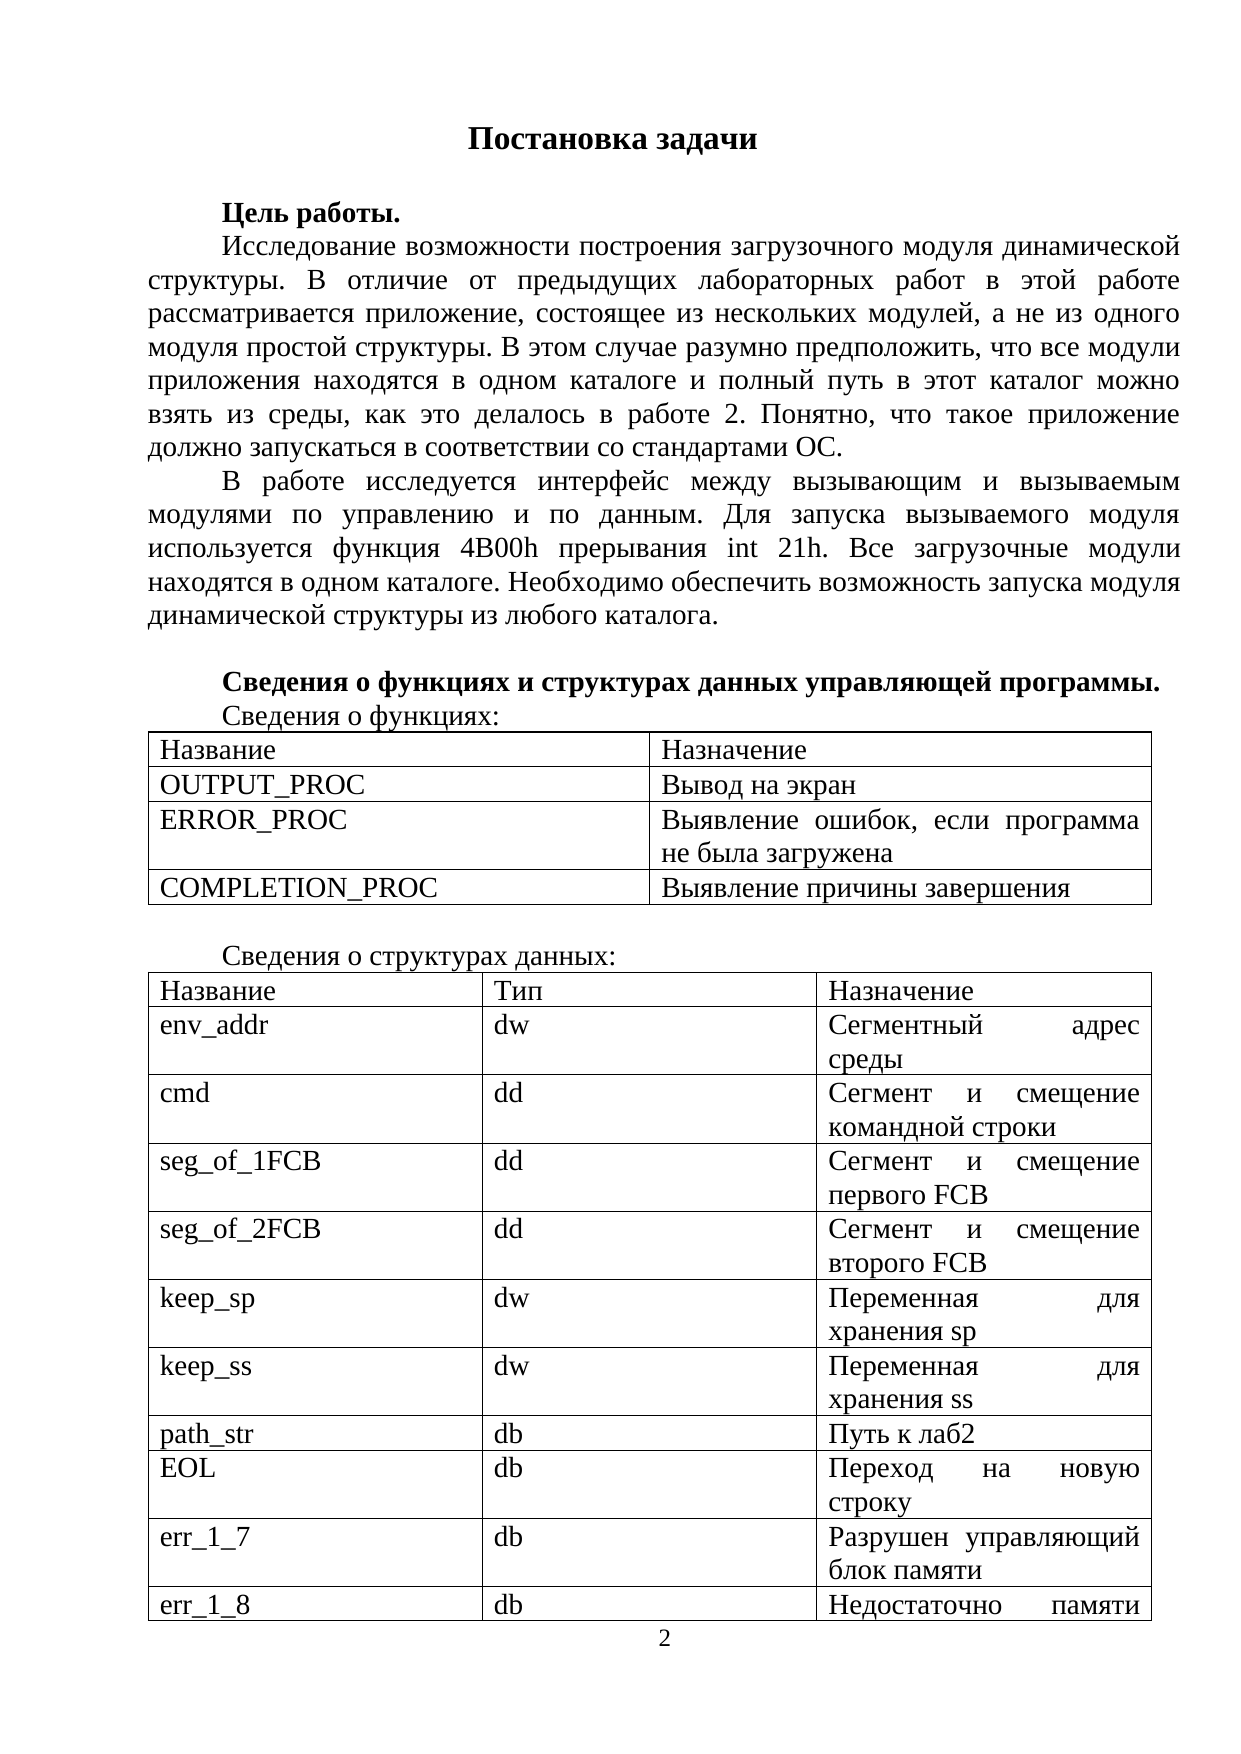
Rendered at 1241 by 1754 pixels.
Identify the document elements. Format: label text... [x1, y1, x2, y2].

table_cell Переменная для хранения ss [817, 1348, 1151, 1415]
text Исследование возможности построения загрузочного модуля динамической структуры. В отличие от предыдущих лабораторных работ в этой работе рассматривается приложение, состоящее из нескольких модулей, а не из одного модуля простой структуры. В этом случае разумно предположить, что все модули приложения находятся в одном каталоге и полный путь в этот каталог можно взять из среды, как это делалось в работе 2. Понятно, что такое приложение должно запускаться в соответствии со стандартами ОС. [148, 228, 1181, 463]
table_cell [817, 1587, 1151, 1620]
table_cell Выявление ошибок, если программа не была загружена [650, 802, 1151, 869]
text В работе исследуется интерфейс между вызывающим и вызываемым модулями по управлению и по данным. Для запуска вызываемого модуля используется функция 4В00h прерывания int 21h. Все загрузочные модули находятся в одном каталоге. Необходимо обеспечить возможность запуска модуля динамической структуры из любого каталога. [148, 463, 1181, 631]
text Постановка задачи [0, 118, 1181, 156]
table_header Назначение [650, 733, 1151, 766]
table_cell keep_ss [149, 1348, 482, 1415]
table_cell err_1_8 [149, 1587, 482, 1620]
table_header Название [149, 733, 649, 766]
table_cell Разрушен управляющий блок памяти [817, 1519, 1151, 1586]
table_cell Переменная для хранения sp [817, 1280, 1151, 1347]
table_cell db [483, 1519, 816, 1586]
table_cell err_1_7 [149, 1519, 482, 1586]
table_cell Путь к лаб2 [817, 1416, 1151, 1449]
table_cell seg_of_1FCB [149, 1144, 482, 1211]
table_cell Сегмент и смещение командной строки [817, 1075, 1151, 1142]
table_cell Выявление причины завершения [650, 870, 1151, 903]
table_header Назначение [817, 973, 1151, 1006]
table_cell Вывод на экран [650, 767, 1151, 801]
table_cell path_str [149, 1416, 482, 1449]
text Сведения о функциях и структурах данных управляющей программы. [148, 664, 1181, 698]
text Цель работы. [148, 195, 1181, 228]
table_cell db [483, 1416, 816, 1449]
table_header Тип [483, 973, 816, 1006]
table_cell Сегмент и смещение первого FCB [817, 1144, 1151, 1211]
table_cell db [483, 1451, 816, 1518]
table_cell dd [483, 1075, 816, 1142]
table_cell EOL [149, 1451, 482, 1518]
table_cell cmd [149, 1075, 482, 1142]
table_cell env_addr [149, 1007, 482, 1074]
table_cell seg_of_2FCB [149, 1212, 482, 1279]
table_cell dw [483, 1007, 816, 1074]
table_cell Сегментный адрес среды [817, 1007, 1151, 1074]
table_cell dw [483, 1280, 816, 1347]
table_header Название [149, 973, 482, 1006]
table_cell OUTPUT_PROC [149, 767, 649, 801]
text Сведения о структурах данных: [148, 938, 1181, 972]
table_cell COMPLETION_PROC [149, 870, 649, 903]
table_cell dw [483, 1348, 816, 1415]
table_cell ERROR_PROC [149, 802, 649, 869]
table_cell db [483, 1587, 816, 1620]
table_cell dd [483, 1212, 816, 1279]
table_cell Переход на новую строку [817, 1451, 1151, 1518]
table_cell dd [483, 1144, 816, 1211]
table_cell Сегмент и смещение второго FCB [817, 1212, 1151, 1279]
text Сведения о функциях: [148, 698, 1181, 731]
table_cell keep_sp [149, 1280, 482, 1347]
